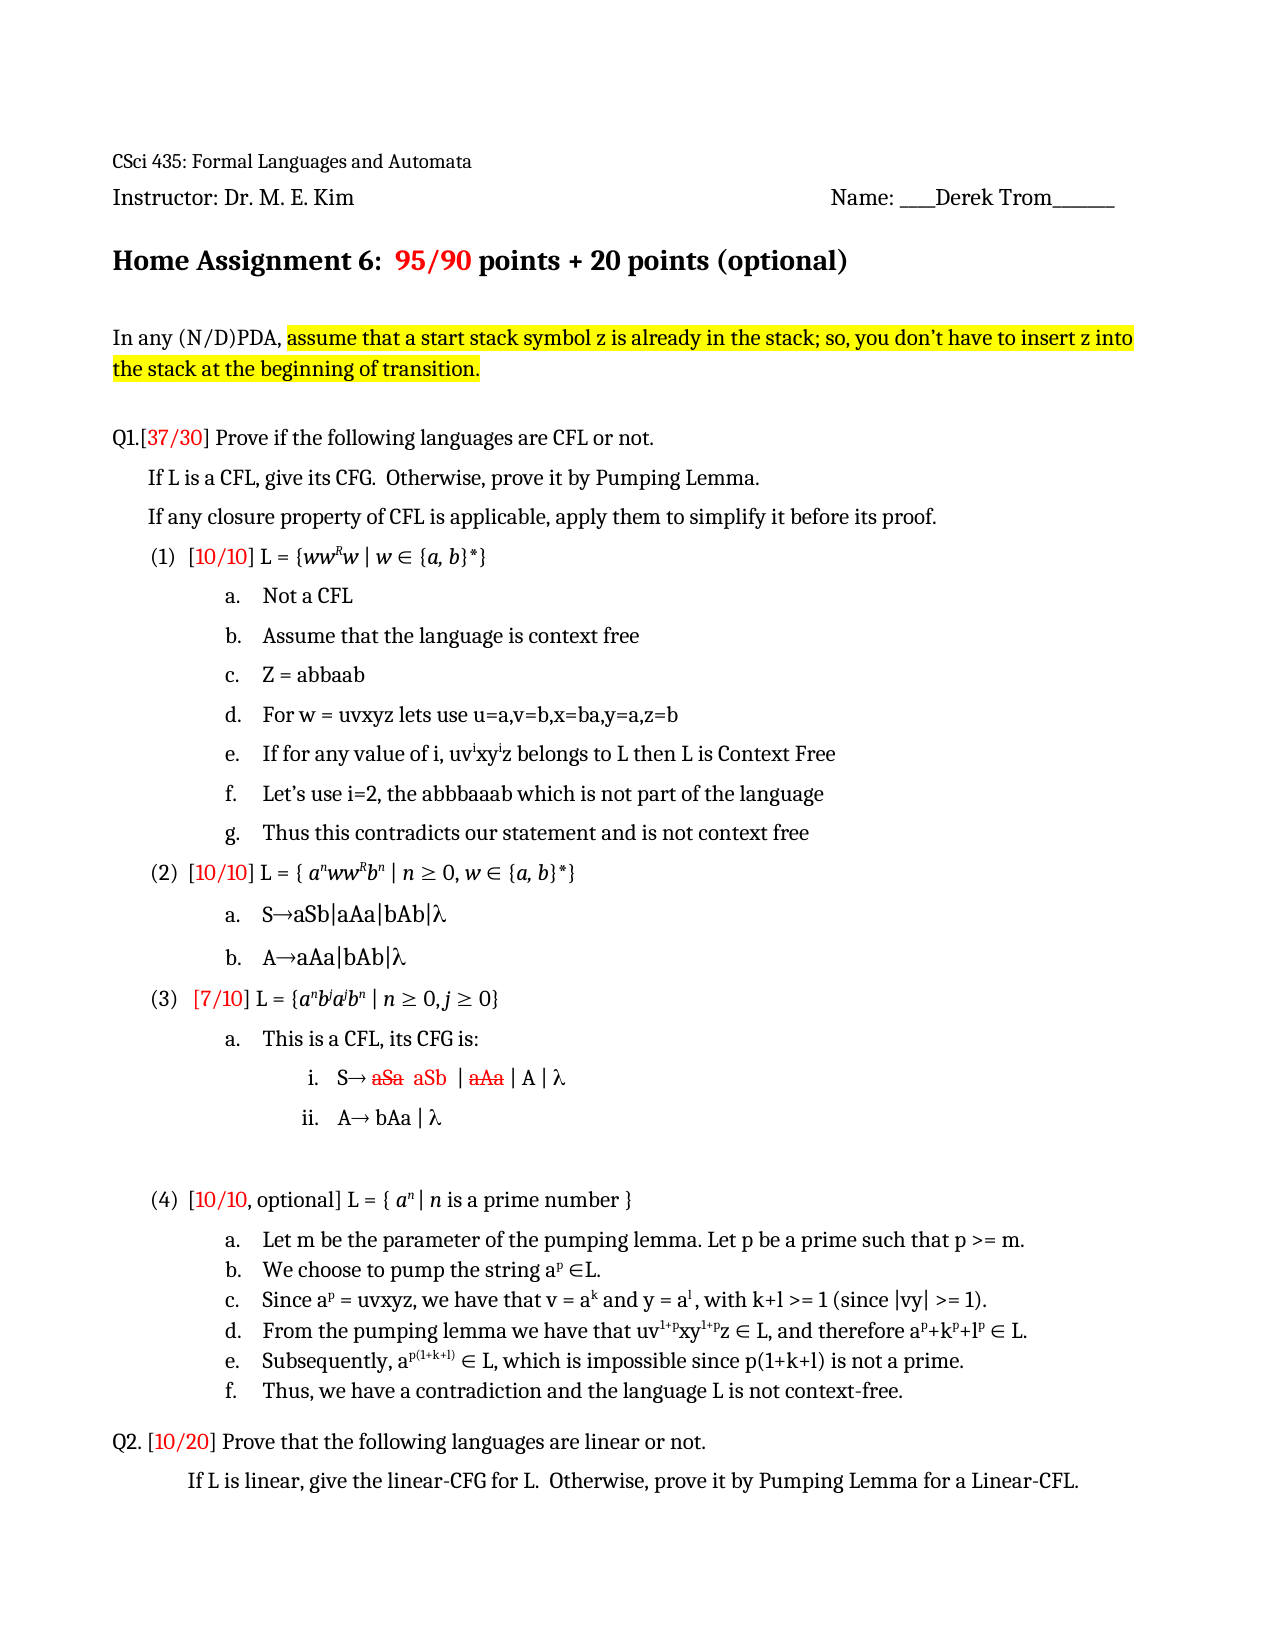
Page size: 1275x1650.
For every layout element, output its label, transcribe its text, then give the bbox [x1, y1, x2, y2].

text Home Assignment 6: 95/90 points + 20 points (optional) [112, 244, 1162, 277]
list SaSb|aAa|bAb| [225, 900, 1162, 929]
list We choose to pump the string ap L. [225, 1257, 1162, 1283]
list Thus this contradicts our statement and is not context free [225, 820, 1162, 846]
text Q1.[37/30] Prove if the following languages are CFL or not. [112, 425, 1162, 451]
list [10/10, optional] L = { an | n is a prime number } [150, 1187, 1162, 1214]
text If any closure property of CFL is applicable, apply them to simplify it before its proof. [112, 504, 1162, 530]
list For w = uvxyz lets use u=a,v=b,x=ba,y=a,z=b [225, 701, 1162, 728]
text CSci 435: Formal Languages and Automata [112, 150, 1162, 174]
list Z = abbaab [225, 662, 1162, 688]
text Q2. [10/20] Prove that the following languages are linear or not. [112, 1429, 1162, 1455]
list If for any value of i, uvixyiz belongs to L then L is Context Free [225, 741, 1162, 767]
text In any (N/D)PDA, assume that a start stack symbol z is already in the stack; so, you don’t have to insert z into the stack at the beginning of transition. [112, 325, 1162, 382]
list Let m be the parameter of the pumping lemma. Let p be a prime such that p >= m. [225, 1227, 1162, 1253]
list Since ap = uvxyz, we have that v = ak and y = al , with k+l >= 1 (since |vy| >= 1). [225, 1287, 1162, 1313]
list This is a CFL, its CFG is: [225, 1026, 1162, 1052]
text If L is linear, give the linear-CFG for L. Otherwise, prove it by Pumping Lemma for a Linear-CFL. [112, 1468, 1162, 1495]
list [10/10] L = { anwwRbn | n 0, w {a, b}*} [150, 859, 1162, 886]
list A bAa | [319, 1105, 1162, 1131]
list S aSa aSb | aAa | A | [319, 1065, 1162, 1092]
list [10/10] L = {wwRw | w {a, b}*} [150, 543, 1162, 570]
list Thus, we have a contradiction and the language L is not context-free. [225, 1378, 1162, 1404]
list [7/10] L = {anbjajbn | n 0, j 0} [150, 986, 1162, 1013]
list Not a CFL [225, 583, 1162, 609]
list Subsequently, ap(1+k+l) L, which is impossible since p(1+k+l) is not a prime. [225, 1348, 1162, 1374]
list Assume that the language is context free [225, 622, 1162, 649]
list From the pumping lemma we have that uv1+pxy1+pz L, and therefore ap+kp+lp L. [225, 1317, 1162, 1344]
text Instructor: Dr. M. E. Kim Name: ____Derek Trom_______ [112, 183, 1162, 211]
list AaAa|bAb| [225, 943, 1162, 972]
text If L is a CFL, give its CFG. Otherwise, prove it by Pumping Lemma. [112, 464, 1162, 491]
list Let’s use i=2, the abbbaaab which is not part of the language [225, 780, 1162, 807]
